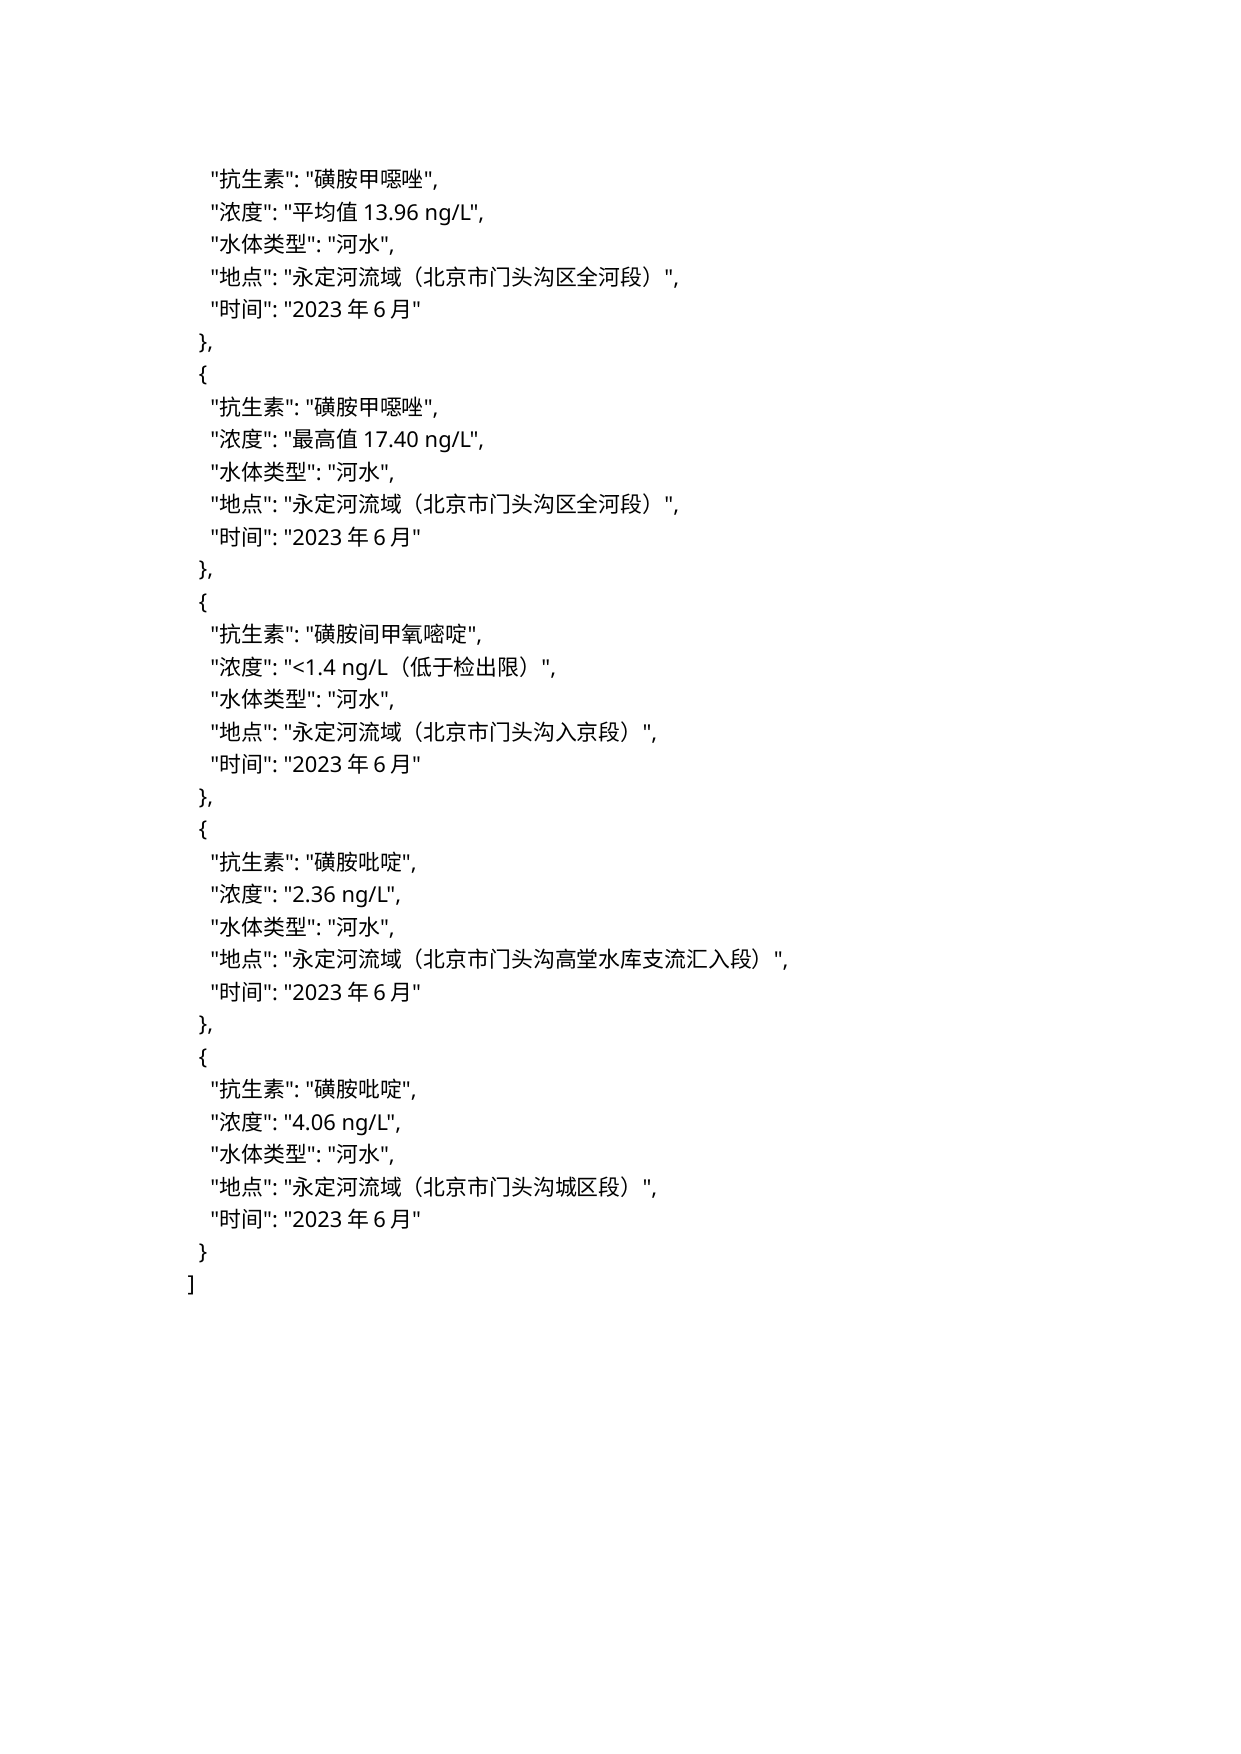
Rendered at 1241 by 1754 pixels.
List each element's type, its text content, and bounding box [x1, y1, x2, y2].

text "浓度": "<1.4 ng/L（低于检出限）", [187, 649, 1053, 682]
text }, [187, 1007, 1053, 1039]
text "时间": "2023年6月" [187, 974, 1053, 1007]
text "水体类型": "河水", [187, 227, 1053, 259]
text "浓度": "2.36 ng/L", [187, 877, 1053, 909]
text "地点": "永定河流域（北京市门头沟入京段）", [187, 714, 1053, 747]
text } [187, 1234, 1053, 1267]
text }, [187, 779, 1053, 812]
text { [187, 357, 1053, 389]
text "水体类型": "河水", [187, 682, 1053, 714]
text "时间": "2023年6月" [187, 292, 1053, 324]
text "时间": "2023年6月" [187, 519, 1053, 552]
text "地点": "永定河流域（北京市门头沟区全河段）", [187, 259, 1053, 292]
text "浓度": "平均值 13.96 ng/L", [187, 194, 1053, 227]
text }, [187, 552, 1053, 584]
text "地点": "永定河流域（北京市门头沟高堂水库支流汇入段）", [187, 942, 1053, 974]
text "浓度": "4.06 ng/L", [187, 1104, 1053, 1137]
text { [187, 584, 1053, 617]
text "抗生素": "磺胺间甲氧嘧啶", [187, 617, 1053, 649]
text "地点": "永定河流域（北京市门头沟区全河段）", [187, 487, 1053, 519]
text ] [187, 1267, 1053, 1299]
text "抗生素": "磺胺甲噁唑", [187, 389, 1053, 422]
text "浓度": "最高值 17.40 ng/L", [187, 422, 1053, 454]
text "抗生素": "磺胺吡啶", [187, 844, 1053, 877]
text { [187, 1039, 1053, 1072]
text "水体类型": "河水", [187, 454, 1053, 487]
text "时间": "2023年6月" [187, 747, 1053, 779]
text { [187, 812, 1053, 844]
text "水体类型": "河水", [187, 1137, 1053, 1169]
text "时间": "2023年6月" [187, 1202, 1053, 1234]
text "抗生素": "磺胺甲噁唑", [187, 162, 1053, 194]
text "抗生素": "磺胺吡啶", [187, 1072, 1053, 1104]
text "水体类型": "河水", [187, 909, 1053, 942]
text }, [187, 324, 1053, 357]
text "地点": "永定河流域（北京市门头沟城区段）", [187, 1169, 1053, 1202]
